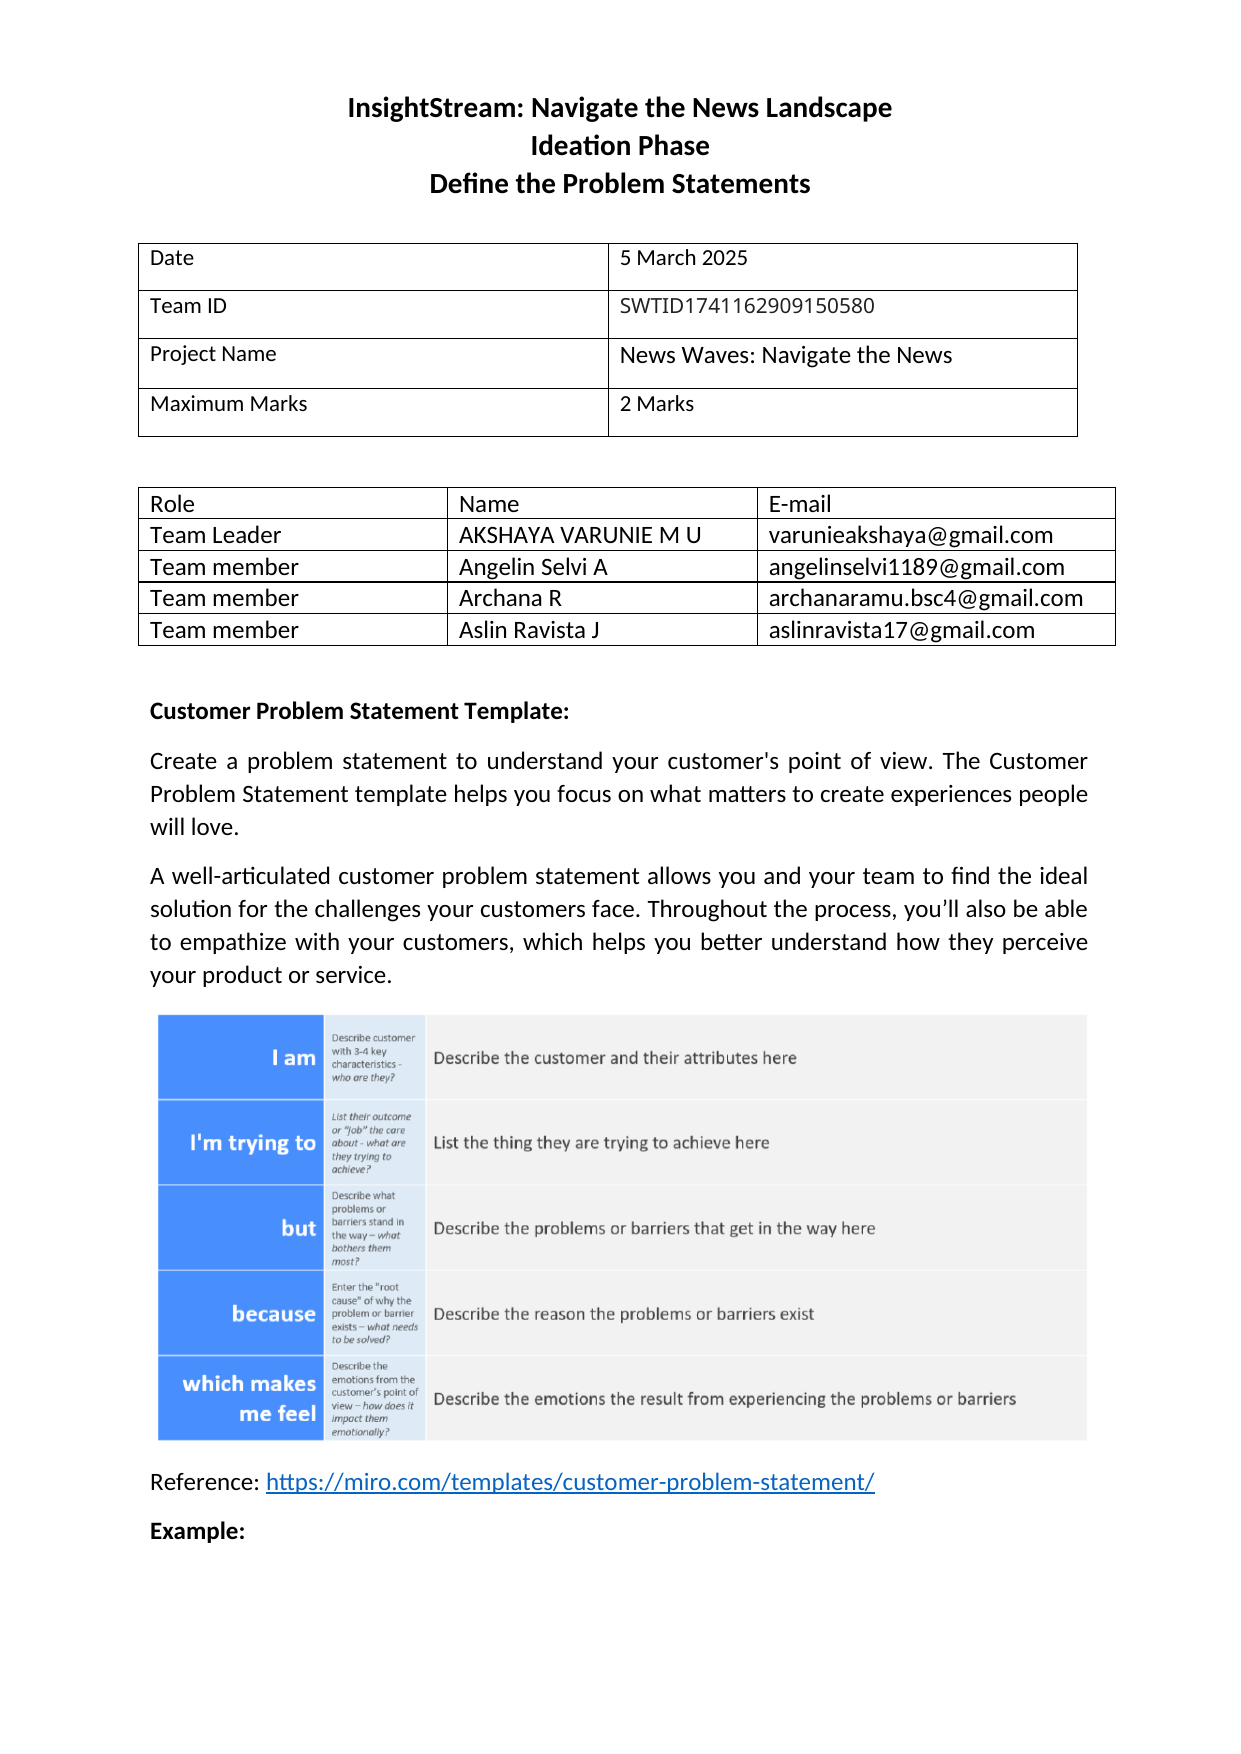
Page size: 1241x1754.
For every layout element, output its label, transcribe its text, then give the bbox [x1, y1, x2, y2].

table_cell Maximum Marks [139, 389, 608, 436]
table_cell Team member [139, 551, 447, 581]
table_cell Team member [139, 614, 447, 644]
picture [150, 1008, 1091, 1447]
table_header 5 March 2025 [609, 244, 1077, 290]
text Example: [150, 1516, 1090, 1546]
table_cell AKSHAYA VARUNIE M U [448, 519, 757, 550]
text Customer Problem Statement Template: [150, 695, 1090, 726]
text A well-articulated customer problem statement allows you and your team to find the ideal solution for the challenges your customers face. Throughout the process, you’ll also be able to empathize with your customers, which helps you better understand how they perceive your product or service. [150, 860, 1090, 989]
text Reference: https://miro.com/templates/customer-problem-statement/ [150, 1466, 1090, 1496]
table_cell Team ID [139, 291, 608, 338]
table_header Role [139, 488, 447, 518]
table_cell 2 Marks [609, 389, 1077, 436]
text InsightStream: Navigate the News Landscape [150, 89, 1090, 124]
table_cell Team Leader [139, 519, 447, 550]
table_cell aslinravista17@gmail.com [758, 614, 1115, 644]
table_cell Aslin Ravista J [448, 614, 757, 644]
table_cell varunieakshaya@gmail.com [758, 519, 1115, 550]
table_cell Angelin Selvi A [448, 551, 757, 581]
table_cell archanaramu.bsc4@gmail.com [758, 583, 1115, 613]
table_cell News Waves: Navigate the News [609, 339, 1077, 388]
text Create a problem statement to understand your customer's point of view. The Customer Problem Statement template helps you focus on what matters to create experiences people will love. [150, 745, 1090, 841]
table_header Date [139, 244, 608, 290]
table_cell Team member [139, 583, 447, 613]
table_cell SWTID1741162909150580 [609, 291, 1077, 338]
table_header Name [448, 488, 757, 518]
text Define the Problem Statements [150, 166, 1090, 201]
text Ideation Phase [150, 127, 1090, 163]
table_cell Archana R [448, 583, 757, 613]
table_cell Project Name [139, 339, 608, 388]
table_header E-mail [758, 488, 1115, 518]
table_cell angelinselvi1189@gmail.com [758, 551, 1115, 581]
